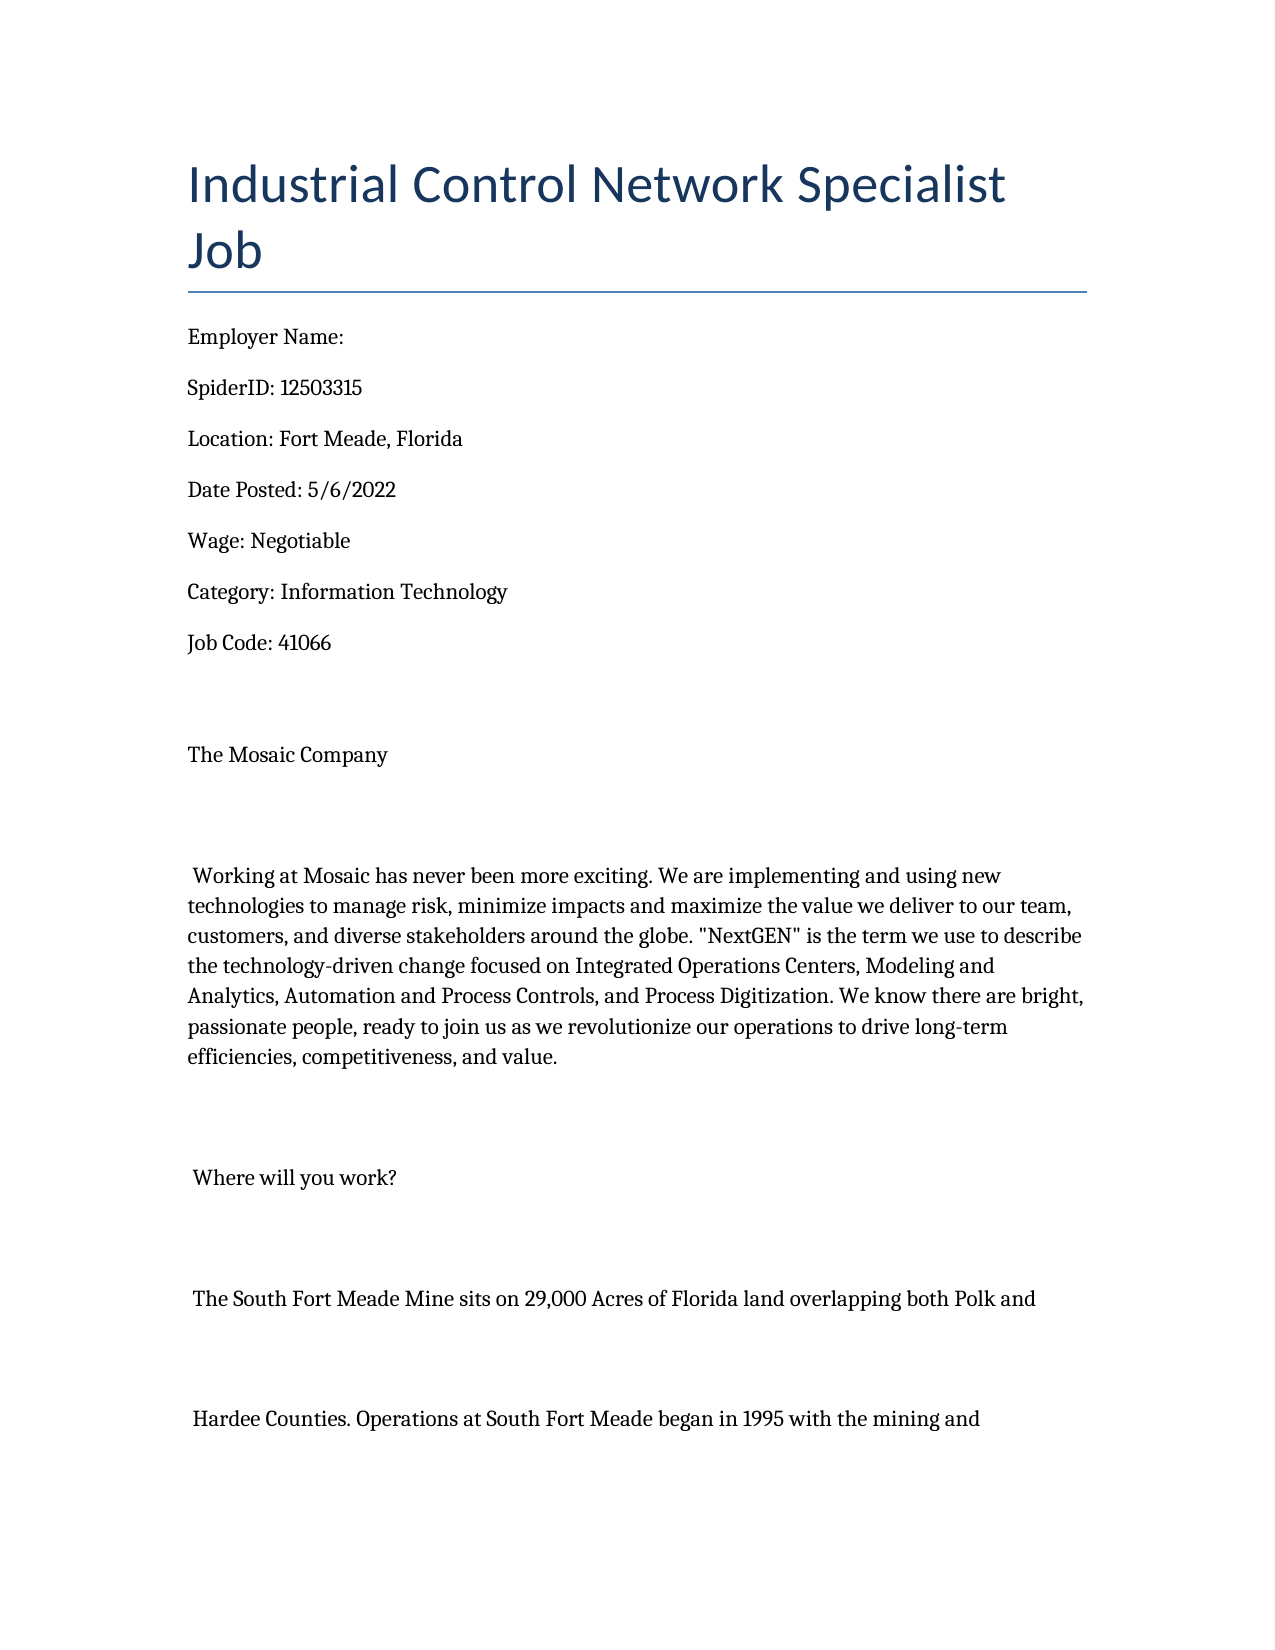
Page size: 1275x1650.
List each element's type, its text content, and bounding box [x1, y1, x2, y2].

text Location: Fort Meade, Florida [187, 426, 1087, 452]
text SpiderID: 12503315 [187, 375, 1087, 401]
text Job Code: 41066 [187, 630, 1087, 657]
text Date Posted: 5/6/2022 [187, 477, 1087, 503]
title Industrial Control Network Specialist Job [187, 150, 1087, 293]
text Category: Information Technology [187, 579, 1087, 606]
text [187, 681, 1087, 1493]
text Employer Name: [187, 324, 1087, 350]
text Wage: Negotiable [187, 528, 1087, 554]
